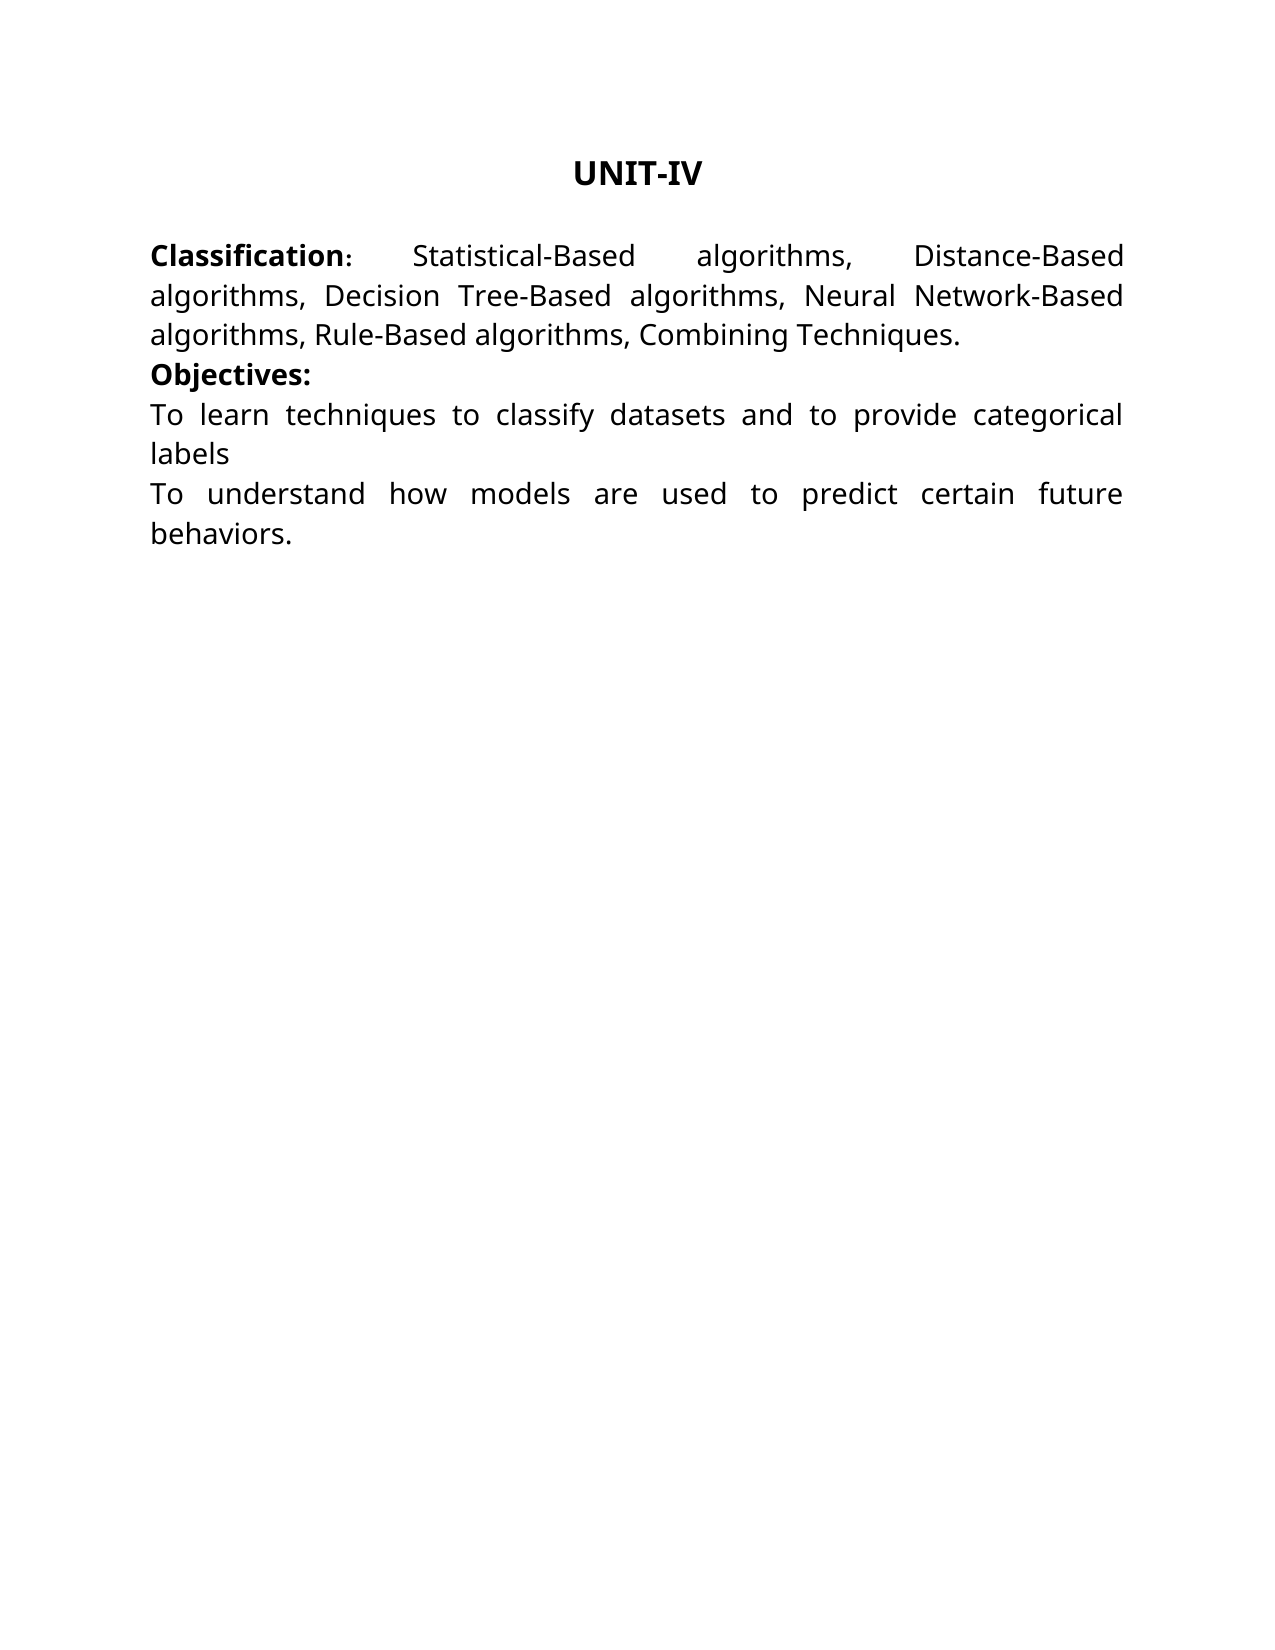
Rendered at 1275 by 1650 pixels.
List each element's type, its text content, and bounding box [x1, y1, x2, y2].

text Objectives: [150, 354, 1125, 394]
text To learn techniques to classify datasets and to provide categorical labels [150, 394, 1125, 473]
text To understand how models are used to predict certain future behaviors. [150, 473, 1125, 553]
text UNIT-IV [150, 150, 1125, 195]
text Classification: Statistical-Based algorithms, Distance-Based algorithms, Decision Tree-Based algorithms, Neural Network-Based algorithms, Rule-Based algorithms, Combining Techniques. [150, 235, 1125, 354]
